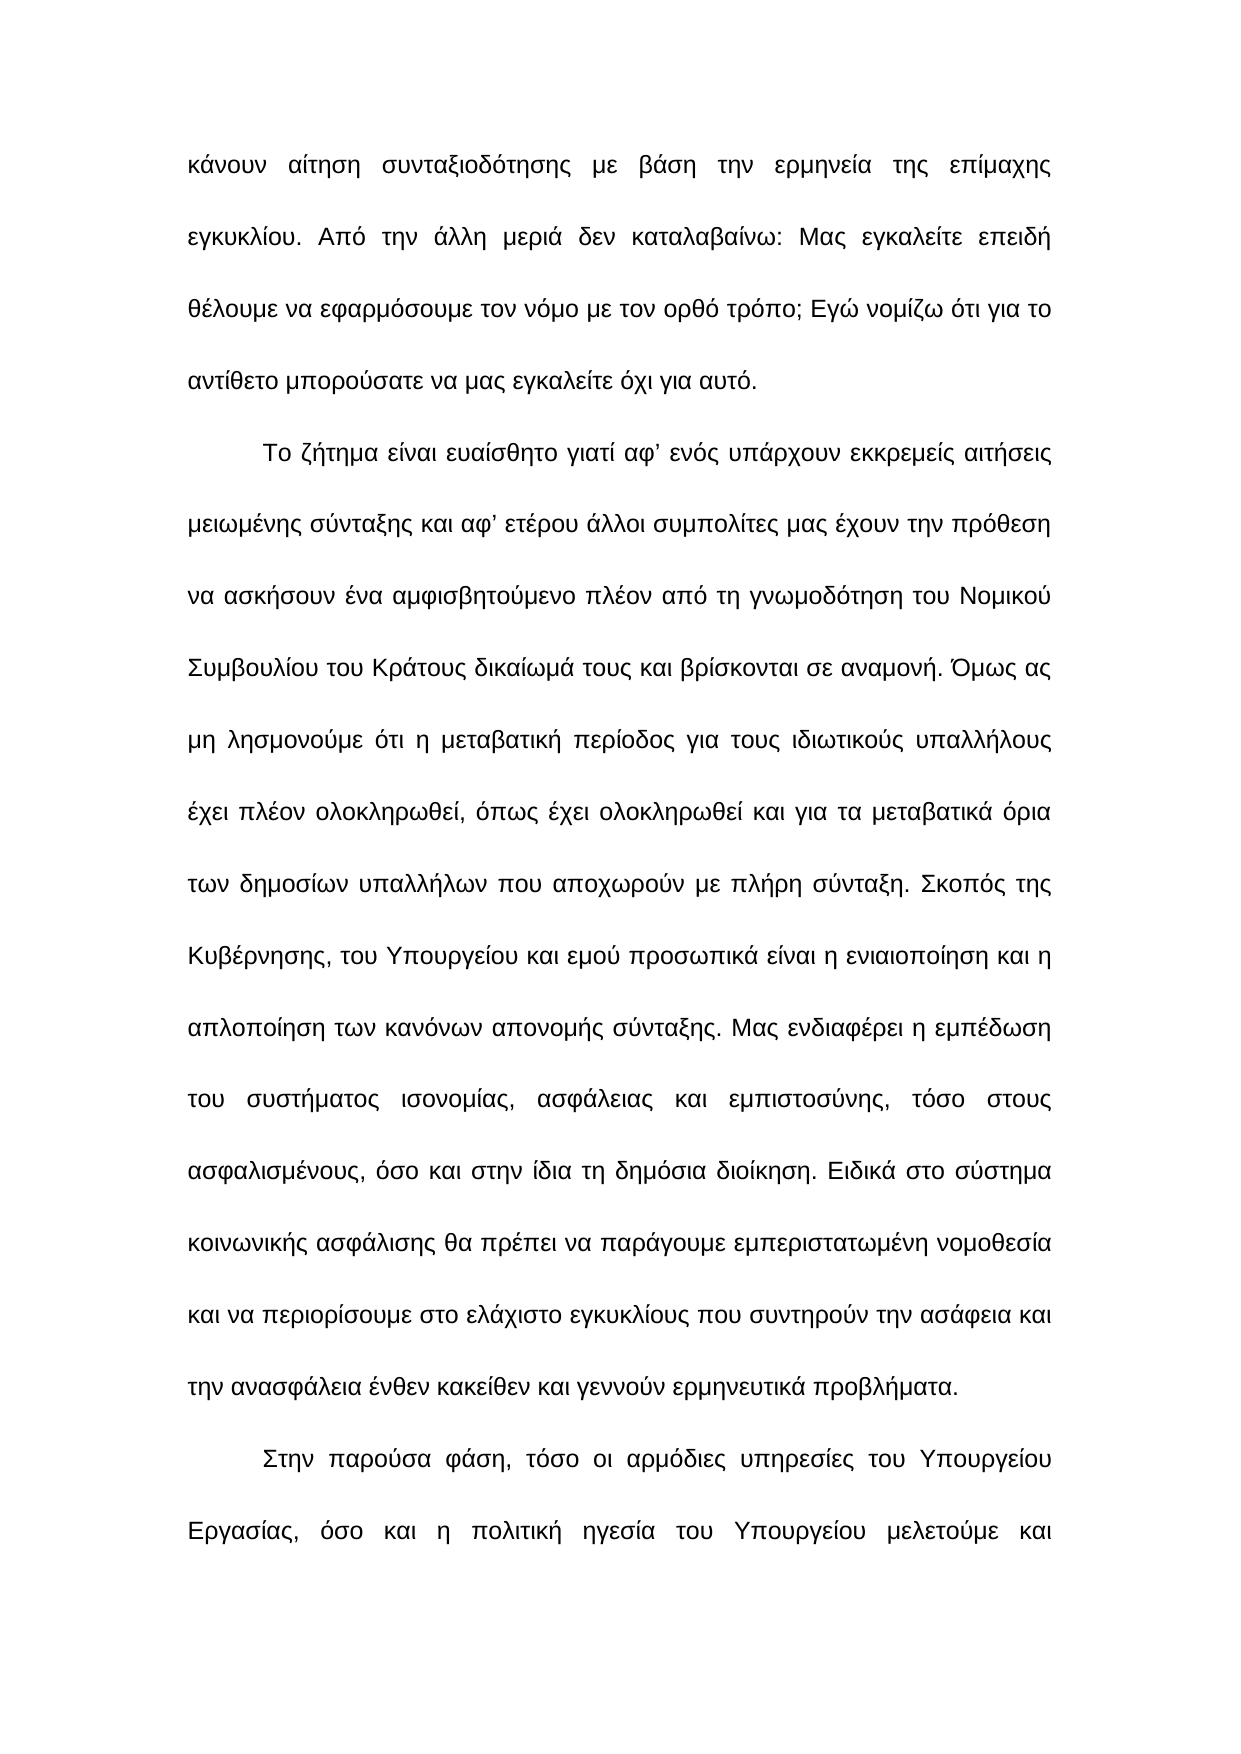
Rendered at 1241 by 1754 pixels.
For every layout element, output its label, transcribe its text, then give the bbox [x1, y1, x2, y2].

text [187, 1444, 1053, 1544]
text Το ζήτημα είναι ευαίσθητο γιατί αφ’ ενός υπάρχουν εκκρεμείς αιτήσεις μειωμένης σύνταξης και αφ’ ετέρου άλλοι συμπολίτες μας έχουν την πρόθεση να ασκήσουν ένα αμφισβητούμενο πλέον από τη γνωμοδότηση του Νομικού Συμβουλίου του Κράτους δικαίωμά τους και βρίσκονται σε αναμονή. Όμως ας μη λησμονούμε ότι η μεταβατική περίοδος για τους ιδιωτικούς υπαλλήλους έχει πλέον ολοκληρωθεί, όπως έχει ολοκληρωθεί και για τα μεταβατικά όρια των δημοσίων υπαλλήλων που αποχωρούν με πλήρη σύνταξη. Σκοπός της Κυβέρνησης, του Υπουργείου και εμού προσωπικά είναι η ενιαιοποίηση και η απλοποίηση των κανόνων απονομής σύνταξης. Μας ενδιαφέρει η εμπέδωση του συστήματος ισονομίας, ασφάλειας και εμπιστοσύνης, τόσο στους ασφαλισμένους, όσο και στην ίδια τη δημόσια διοίκηση. Ειδικά στο σύστημα κοινωνικής ασφάλισης θα πρέπει να παράγουμε εμπεριστατωμένη νομοθεσία και να περιορίσουμε στο ελάχιστο εγκυκλίους που συντηρούν την ασάφεια και την ανασφάλεια ένθεν κακείθεν και γεννούν ερμηνευτικά προβλήματα. [187, 437, 1053, 1401]
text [187, 150, 1053, 394]
